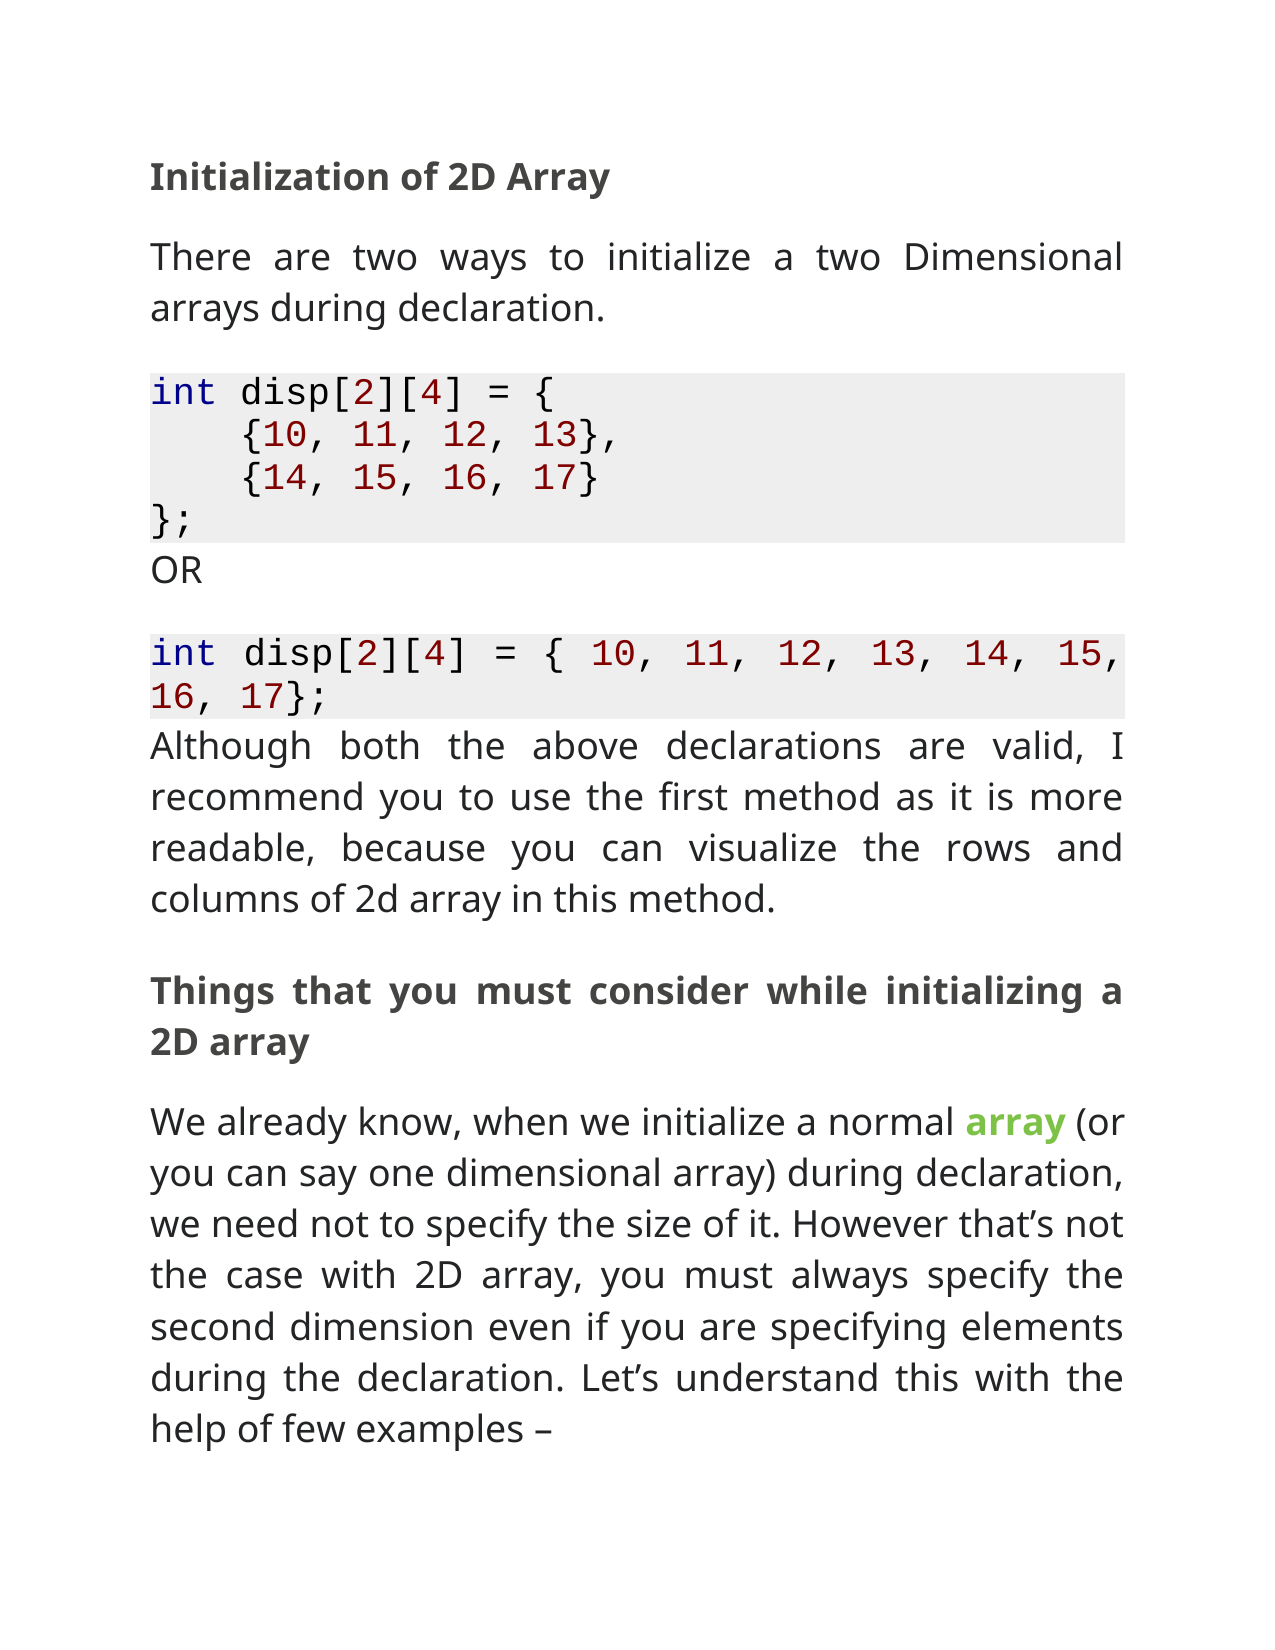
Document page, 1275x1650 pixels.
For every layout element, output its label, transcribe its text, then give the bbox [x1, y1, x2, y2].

text OR [150, 543, 1125, 594]
text Although both the above declarations are valid, I recommend you to use the first method as it is more readable, because you can visualize the rows and columns of 2d array in this method. [150, 719, 1125, 924]
text int disp[2][4] = { 10, 11, 12, 13, 14, 15, 16, 17}; [150, 634, 1125, 719]
text Initialization of 2D Array [150, 150, 1125, 201]
text Things that you must consider while initializing a 2D array [150, 964, 1125, 1066]
text {14, 15, 16, 17} [150, 458, 1125, 500]
text {10, 11, 12, 13}, [150, 415, 1125, 458]
text int disp[2][4] = { [150, 373, 1125, 415]
text There are two ways to initialize a two Dimensional arrays during declaration. [150, 230, 1125, 332]
text We already know, when we initialize a normal array (or you can say one dimensional array) during declaration, we need not to specify the size of it. However that’s not the case with 2D array, you must always specify the second dimension even if you are specifying elements during the declaration. Let’s understand this with the help of few examples – [150, 1096, 1125, 1453]
text }; [150, 500, 1125, 543]
